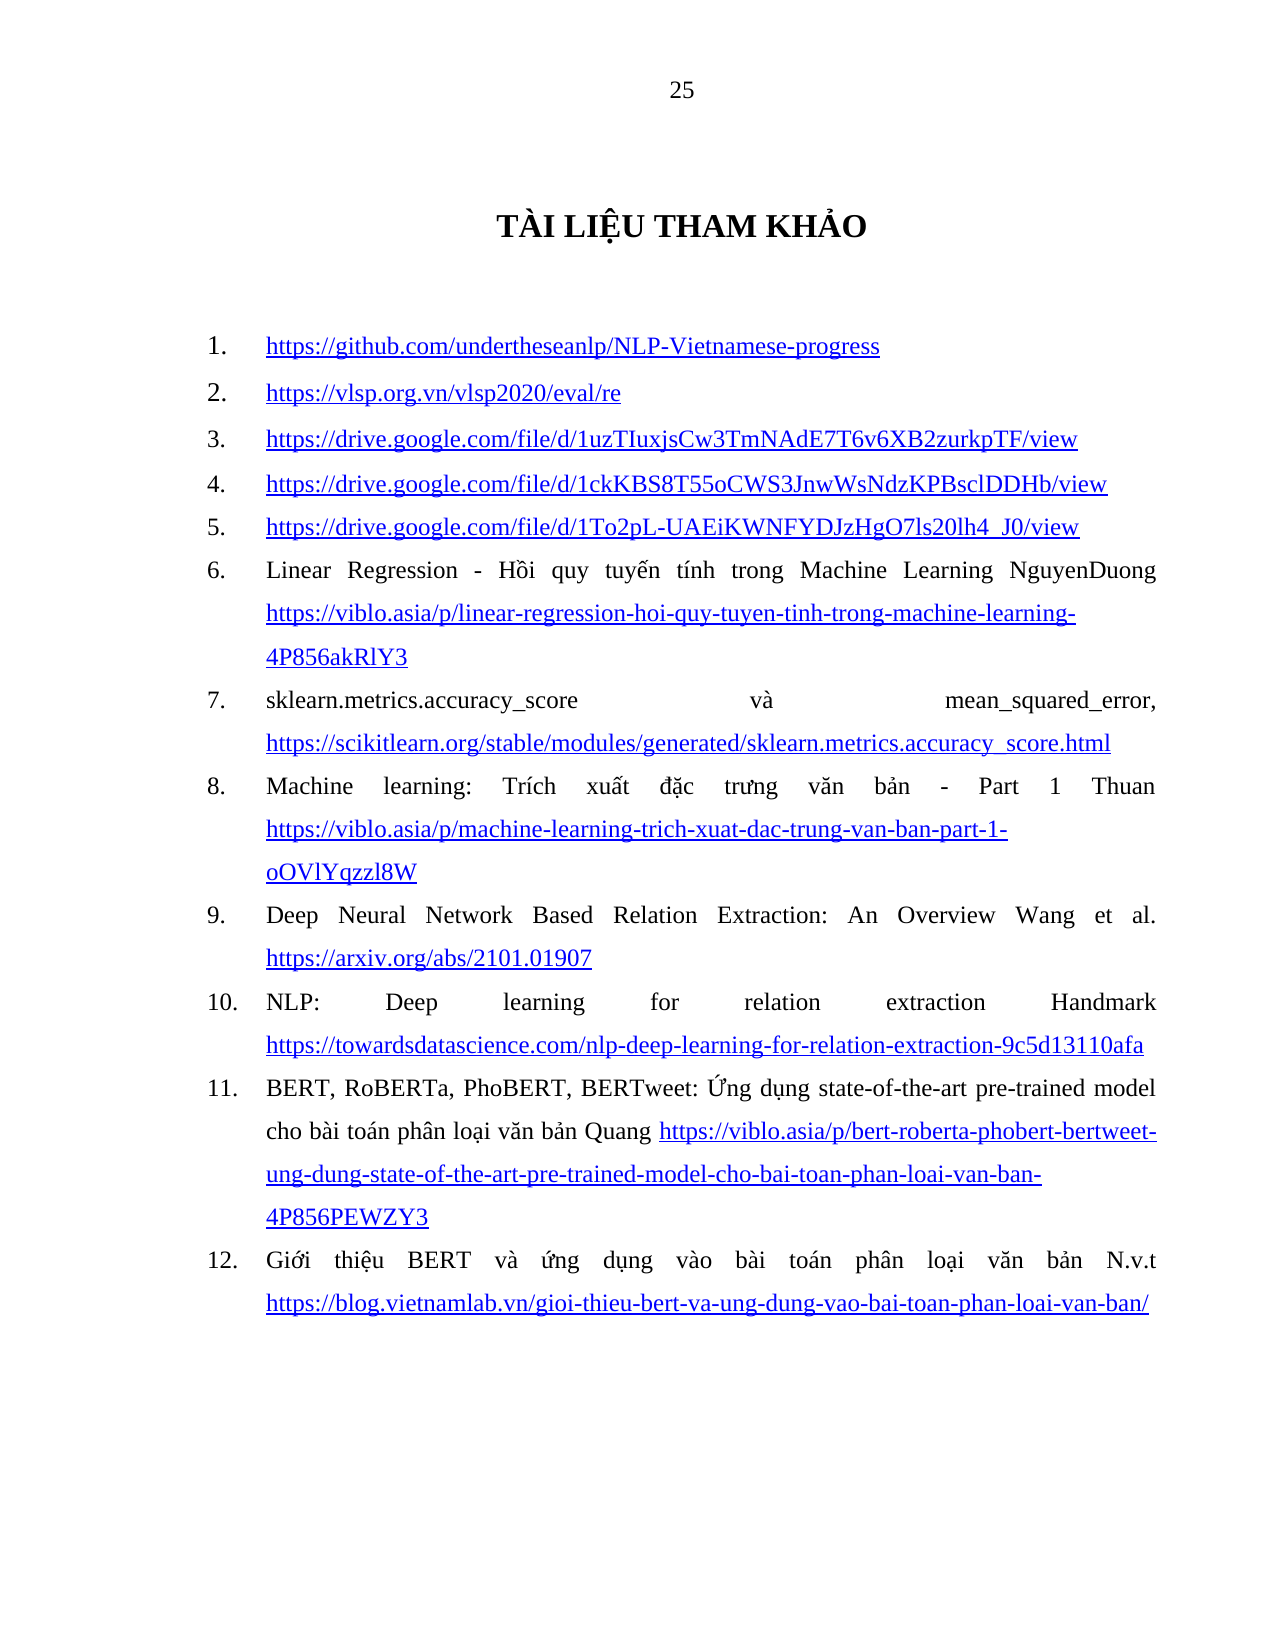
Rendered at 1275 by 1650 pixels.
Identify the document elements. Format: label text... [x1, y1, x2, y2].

list https://drive.google.com/file/d/1ckKBS8T55oCWS3JnwWsNdzKPBsclDDHb/view [207, 469, 1157, 498]
list https://drive.google.com/file/d/1uzTIuxjsCw3TmNAdE7T6v6XB2zurkpTF/view [207, 422, 1157, 454]
list Linear Regression - Hồi quy tuyến tính trong Machine Learning NguyenDuong https://viblo.asia/p/linear-regression-hoi-quy-tuyen-tinh-trong-machine-learning-4P856akRlY3 [207, 555, 1157, 670]
list NLP: Deep learning for relation extraction Handmark https://towardsdatascience.com/nlp-deep-learning-for-relation-extraction-9c5d13110afa [207, 987, 1157, 1058]
list Deep Neural Network Based Relation Extraction: An Overview Wang et al. https://arxiv.org/abs/2101.01907 [207, 900, 1157, 972]
list https://vlsp.org.vn/vlsp2020/eval/re [207, 376, 1157, 407]
list sklearn.metrics.accuracy_score và mean_squared_error, https://scikitlearn.org/stable/modules/generated/sklearn.metrics.accuracy_score.html [207, 685, 1157, 757]
list Machine learning: Trích xuất đặc trưng văn bản - Part 1 Thuan https://viblo.asia/p/machine-learning-trich-xuat-dac-trung-van-ban-part-1-oOVlYqzzl8W [207, 771, 1157, 886]
list Giới thiệu BERT và ứng dụng vào bài toán phân loại văn bản N.v.t https://blog.vietnamlab.vn/gioi-thieu-bert-va-ung-dung-vao-bai-toan-phan-loai-van-ban/ [207, 1245, 1157, 1317]
list BERT, RoBERTa, PhoBERT, BERTweet: Ứng dụng state-of-the-art pre-trained model cho bài toán phân loại văn bản Quang https://viblo.asia/p/bert-roberta-phobert-bertweet-ung-dung-state-of-the-art-pre-trained-model-cho-bai-toan-phan-loai-van-ban-4P856PEWZY3 [207, 1073, 1157, 1231]
list https://drive.google.com/file/d/1To2pL-UAEiKWNFYDJzHgO7ls20lh4_J0/view [207, 512, 1157, 541]
text TÀI LIỆU THAM KHẢO [207, 207, 1157, 245]
list https://github.com/undertheseanlp/NLP-Vietnamese-progress [207, 329, 1157, 360]
